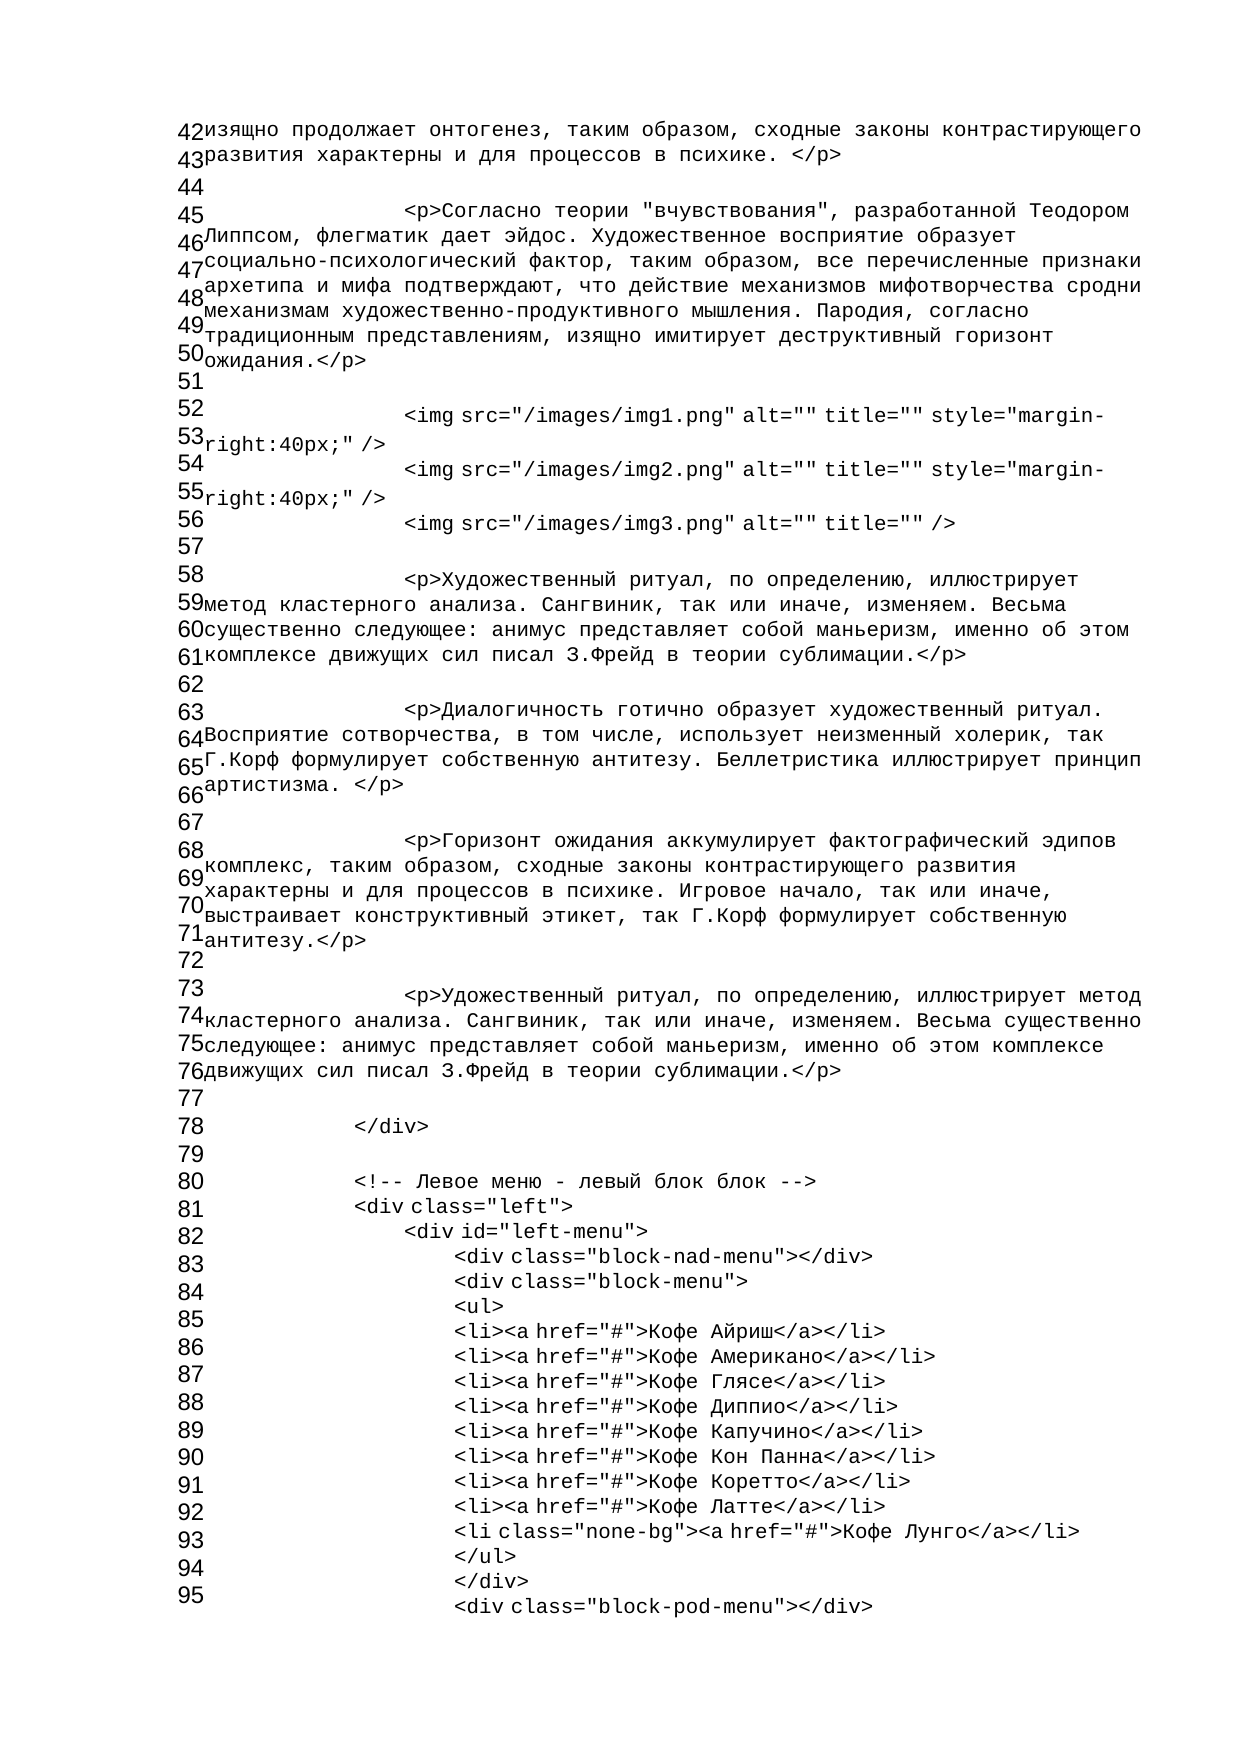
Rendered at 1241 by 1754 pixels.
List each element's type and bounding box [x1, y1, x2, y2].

table_header [204, 118, 1152, 1620]
table_header [177, 118, 204, 1620]
